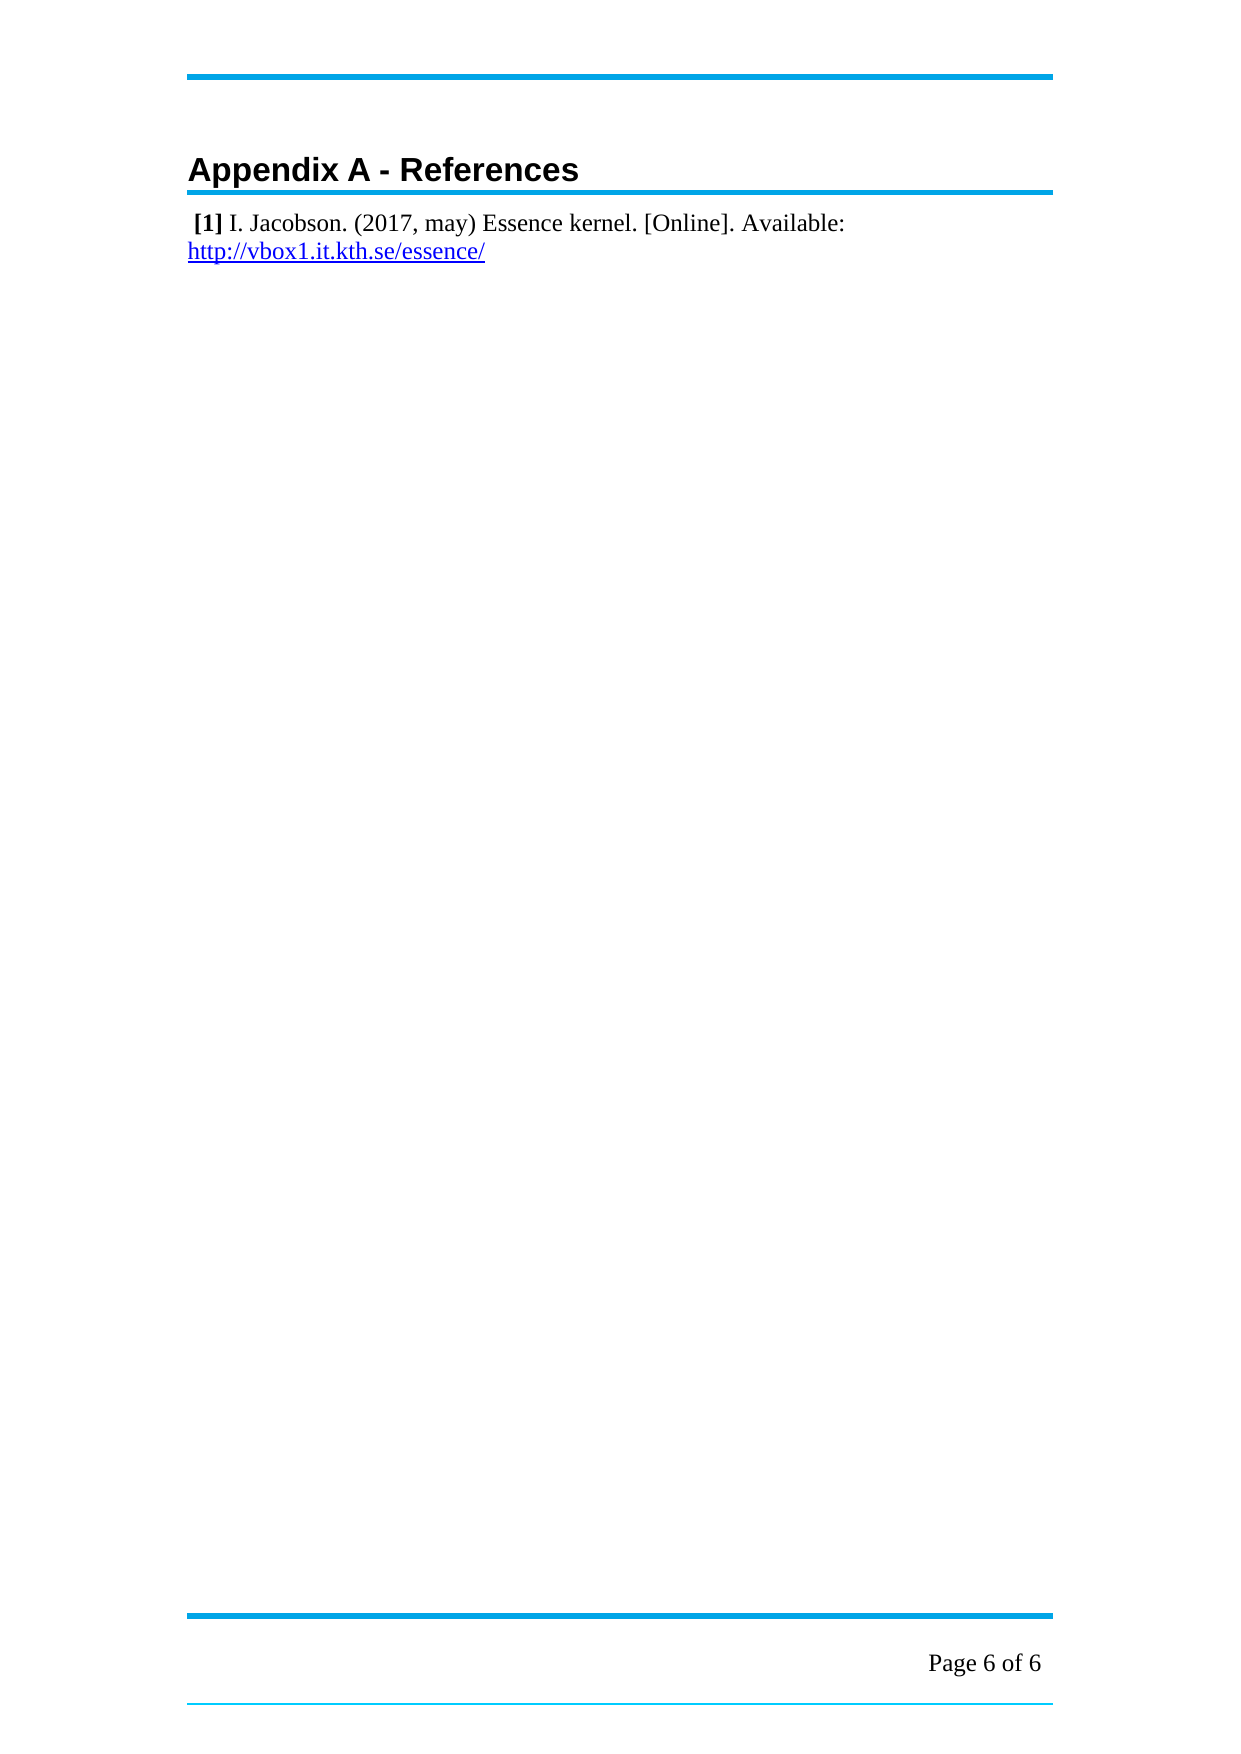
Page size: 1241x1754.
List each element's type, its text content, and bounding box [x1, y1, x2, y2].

subtitle Appendix A - References [187, 150, 1053, 190]
text [1] I. Jacobson. (2017, may) Essence kernel. [Online]. Available: http://vbox1.it.kth.se/essence/ [187, 208, 1053, 265]
